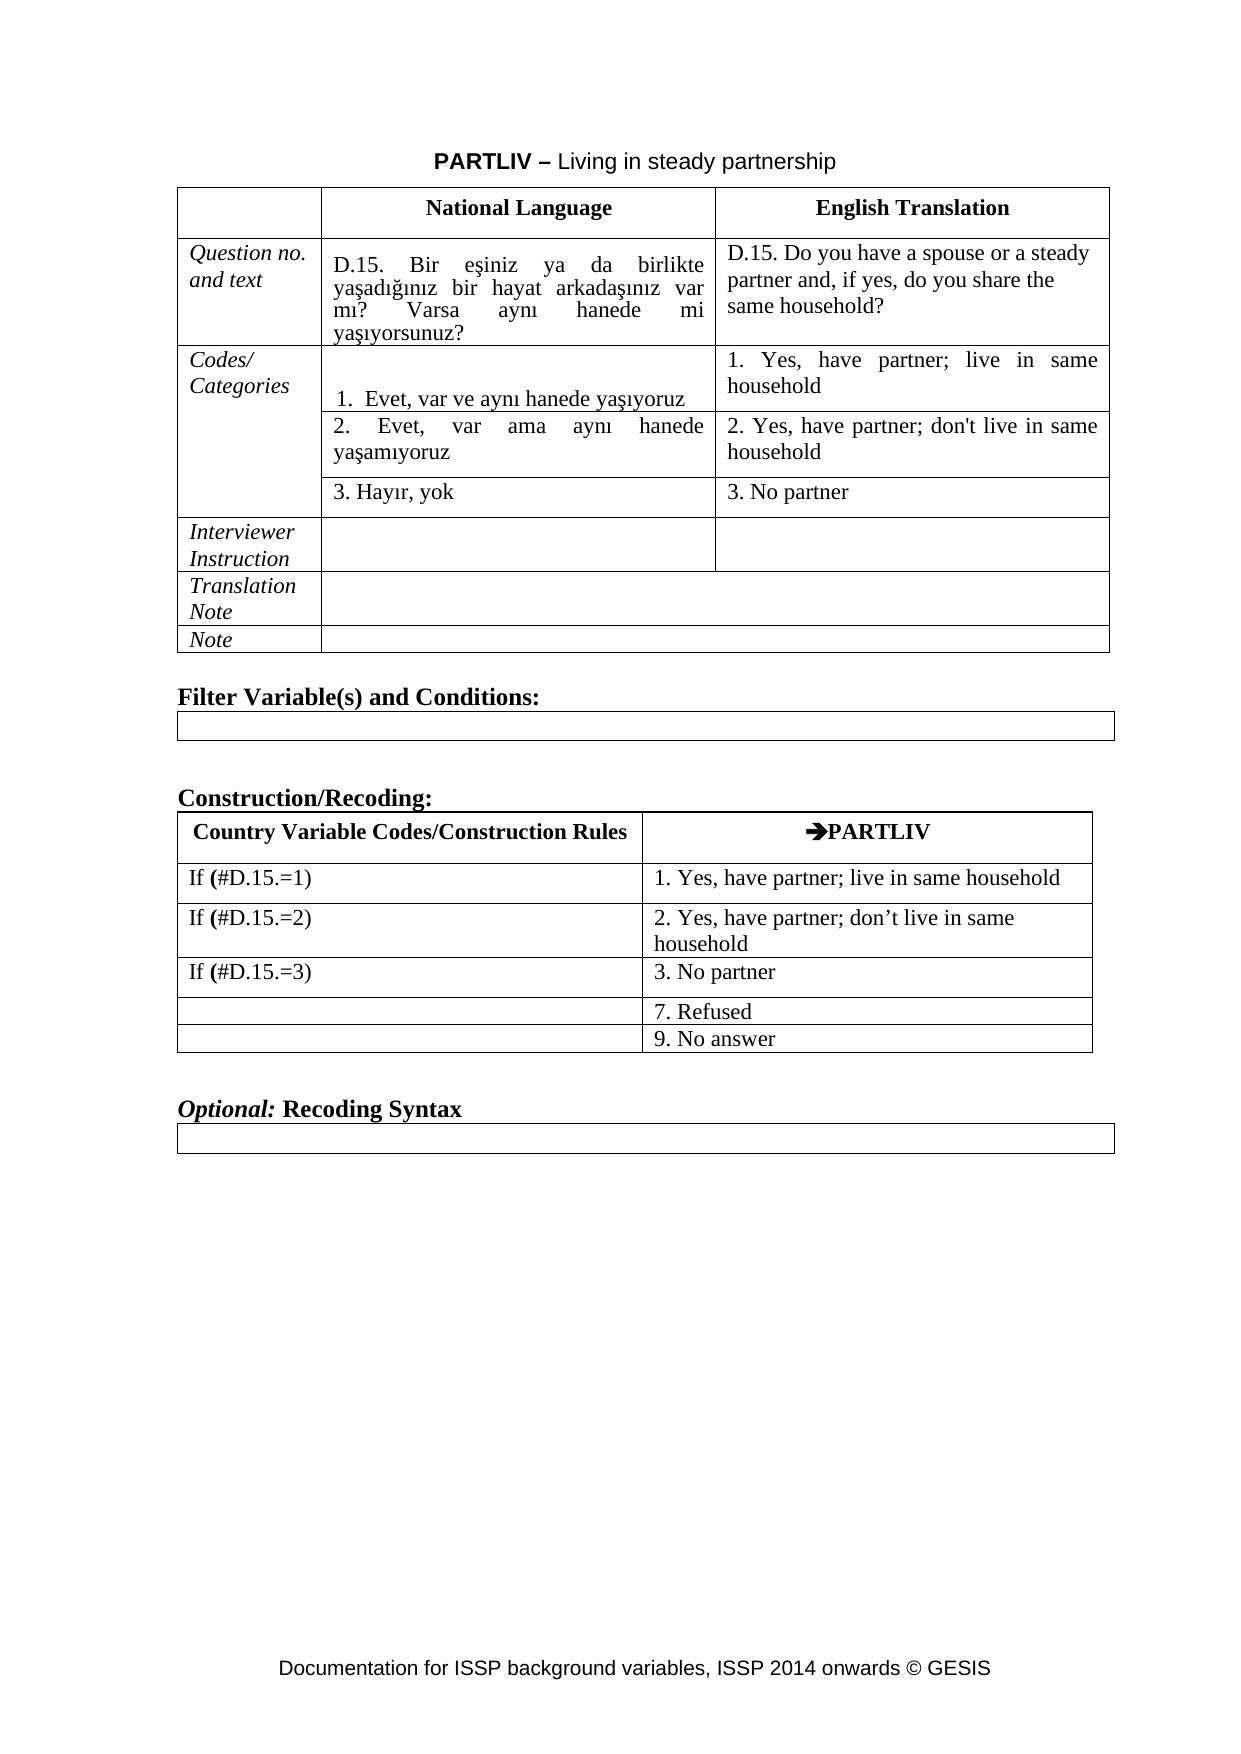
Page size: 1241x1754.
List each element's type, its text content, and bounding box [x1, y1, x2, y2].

table_cell [322, 572, 1109, 625]
table_cell D.15. Do you have a spouse or a steady partner and, if yes, do you share the same household? [716, 239, 1109, 345]
table_cell [178, 1025, 642, 1052]
text Construction/Recoding: [177, 783, 1092, 811]
table_cell 1. Yes, have partner; live in same household [643, 864, 1092, 903]
table_cell If (#D.15.=3) [178, 958, 642, 997]
table_header English Translation [716, 188, 1109, 238]
table_header [178, 712, 1114, 740]
table_cell 2. Evet, var ama aynı hanede yaşamıyoruz [322, 412, 715, 477]
table_cell [178, 998, 642, 1024]
table_cell Question no. and text [178, 239, 321, 345]
table_cell 2. Yes, have partner; don't live in same household [716, 412, 1109, 477]
table_cell Codes/ Categories [178, 346, 321, 517]
table_cell 2. Yes, have partner; don’t live in same household [643, 904, 1092, 957]
text Filter Variable(s) and Conditions: [177, 682, 1092, 711]
table_cell [322, 518, 715, 571]
table_cell If (#D.15.=1) [178, 864, 642, 903]
table_cell If (#D.15.=2) [178, 904, 642, 957]
table_cell Note [178, 626, 321, 652]
text Optional: Recoding Syntax [177, 1094, 1092, 1123]
table_cell 7. Refused [643, 998, 1092, 1024]
table_header Country Variable Codes/Construction Rules [178, 813, 642, 863]
table_cell 3. No partner [643, 958, 1092, 997]
table_header [178, 188, 321, 238]
table_cell Evet, var ve aynı hanede yaşıyoruz [322, 346, 715, 411]
table_header PARTLIV [643, 813, 1092, 863]
table_cell 1. Yes, have partner; live in same household [716, 346, 1109, 411]
table_cell 3. Hayır, yok [322, 478, 715, 517]
text PARTLIV – Living in steady partnership [177, 148, 1092, 174]
table_header National Language [322, 188, 715, 238]
table_cell Interviewer Instruction [178, 518, 321, 571]
table_header [178, 1124, 1114, 1152]
table_cell [716, 518, 1109, 571]
table_cell D.15. Bir eşiniz ya da birlikte yaşadığınız bir hayat arkadaşınız var mı? Varsa aynı hanede mi yaşıyorsunuz? [322, 239, 715, 345]
table_cell Translation Note [178, 572, 321, 625]
table_cell [322, 626, 1109, 652]
table_cell 9. No answer [643, 1025, 1092, 1052]
table_cell 3. No partner [716, 478, 1109, 517]
